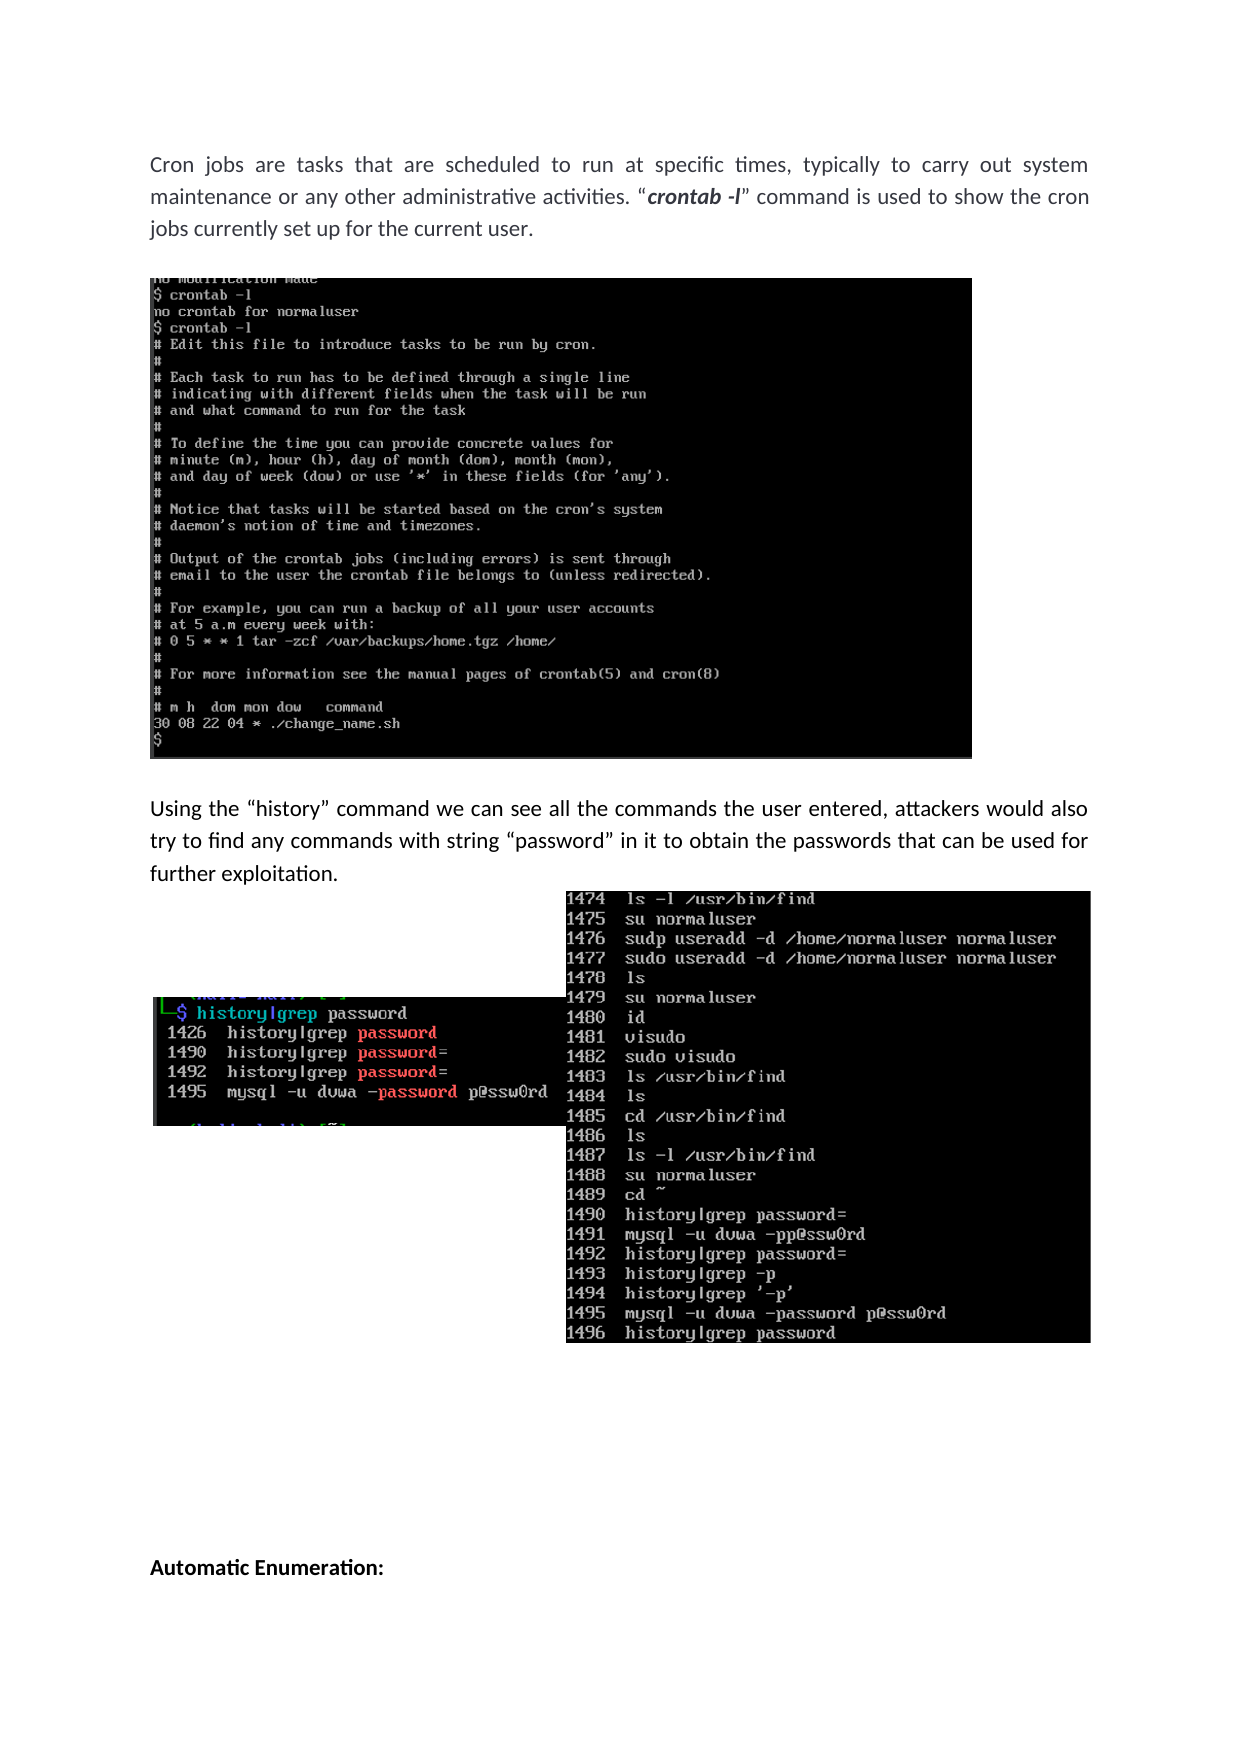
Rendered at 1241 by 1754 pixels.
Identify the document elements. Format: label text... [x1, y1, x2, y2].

text Using the “history” command we can see all the commands the user entered, attackers would also try to find any commands with string “password” in it to obtain the passwords that can be used for further exploitation. [150, 794, 1090, 887]
picture [150, 891, 1091, 1343]
text Automatic Enumeration: [150, 1553, 1090, 1581]
picture [150, 278, 972, 759]
text Cron jobs are tasks that are scheduled to run at specific times, typically to carry out system maintenance or any other administrative activities. “crontab -l” command is used to show the cron jobs currently set up for the current user. [150, 150, 1090, 242]
